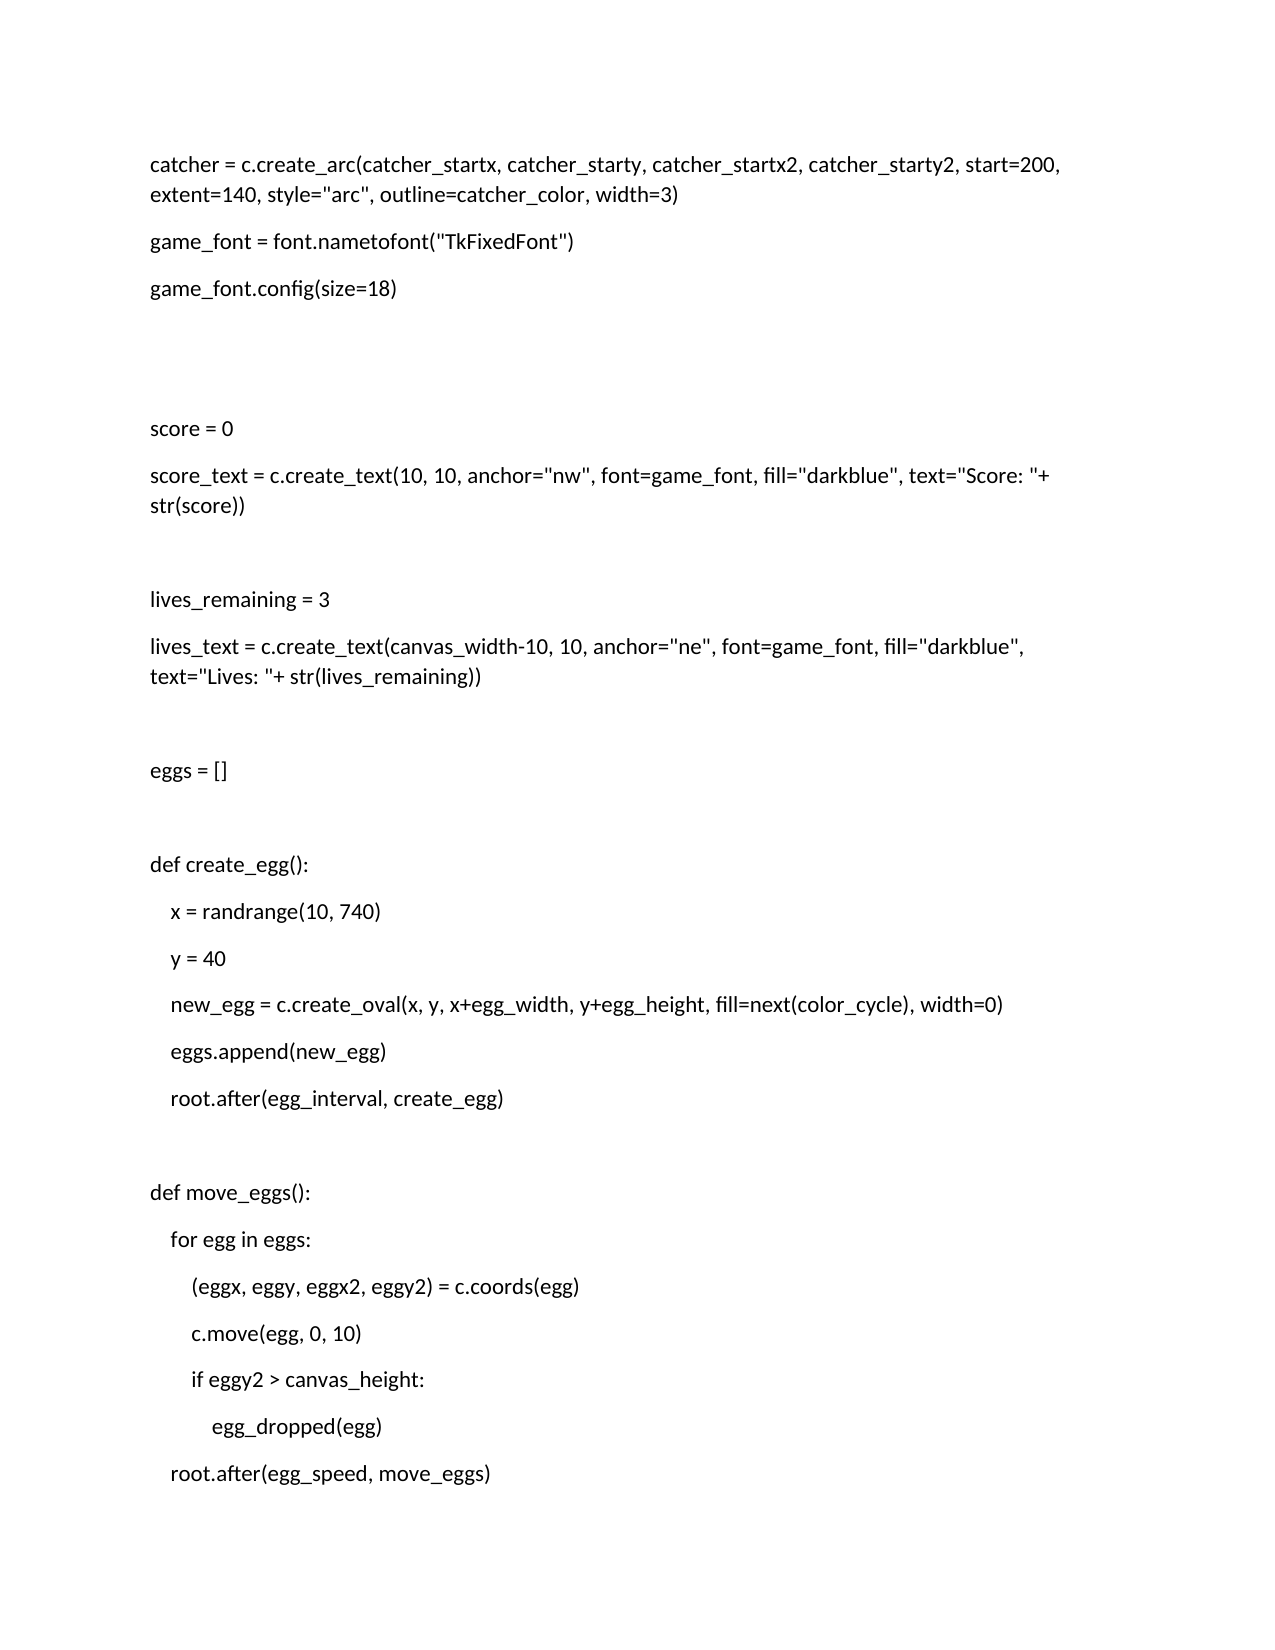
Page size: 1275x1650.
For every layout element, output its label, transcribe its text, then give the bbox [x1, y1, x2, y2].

text score_text = c.create_text(10, 10, anchor="nw", font=game_font, fill="darkblue", text="Score: "+ str(score)) [150, 461, 1125, 520]
text game_font.config(size=18) [150, 274, 1125, 302]
text def create_egg(): [150, 850, 1125, 878]
text (eggx, eggy, eggx2, eggy2) = c.coords(egg) [150, 1272, 1125, 1300]
text eggs.append(new_egg) [150, 1037, 1125, 1066]
text if eggy2 > canvas_height: [150, 1366, 1125, 1394]
text eggs = [] [150, 756, 1125, 784]
text x = randrange(10, 740) [150, 897, 1125, 925]
text egg_dropped(egg) [150, 1412, 1125, 1441]
text new_egg = c.create_oval(x, y, x+egg_width, y+egg_height, fill=next(color_cycle), width=0) [150, 991, 1125, 1019]
text for egg in eggs: [150, 1225, 1125, 1253]
text root.after(egg_speed, move_eggs) [150, 1459, 1125, 1487]
text catcher = c.create_arc(catcher_startx, catcher_starty, catcher_startx2, catcher_starty2, start=200, extent=140, style="arc", outline=catcher_color, width=3) [150, 150, 1125, 208]
text lives_text = c.create_text(canvas_width-10, 10, anchor="ne", font=game_font, fill="darkblue", text="Lives: "+ str(lives_remaining)) [150, 632, 1125, 691]
text game_font = font.nametofont("TkFixedFont") [150, 227, 1125, 255]
text score = 0 [150, 414, 1125, 443]
text lives_remaining = 3 [150, 585, 1125, 613]
text y = 40 [150, 944, 1125, 972]
text c.move(egg, 0, 10) [150, 1319, 1125, 1347]
text def move_eggs(): [150, 1178, 1125, 1206]
text root.after(egg_interval, create_egg) [150, 1084, 1125, 1112]
